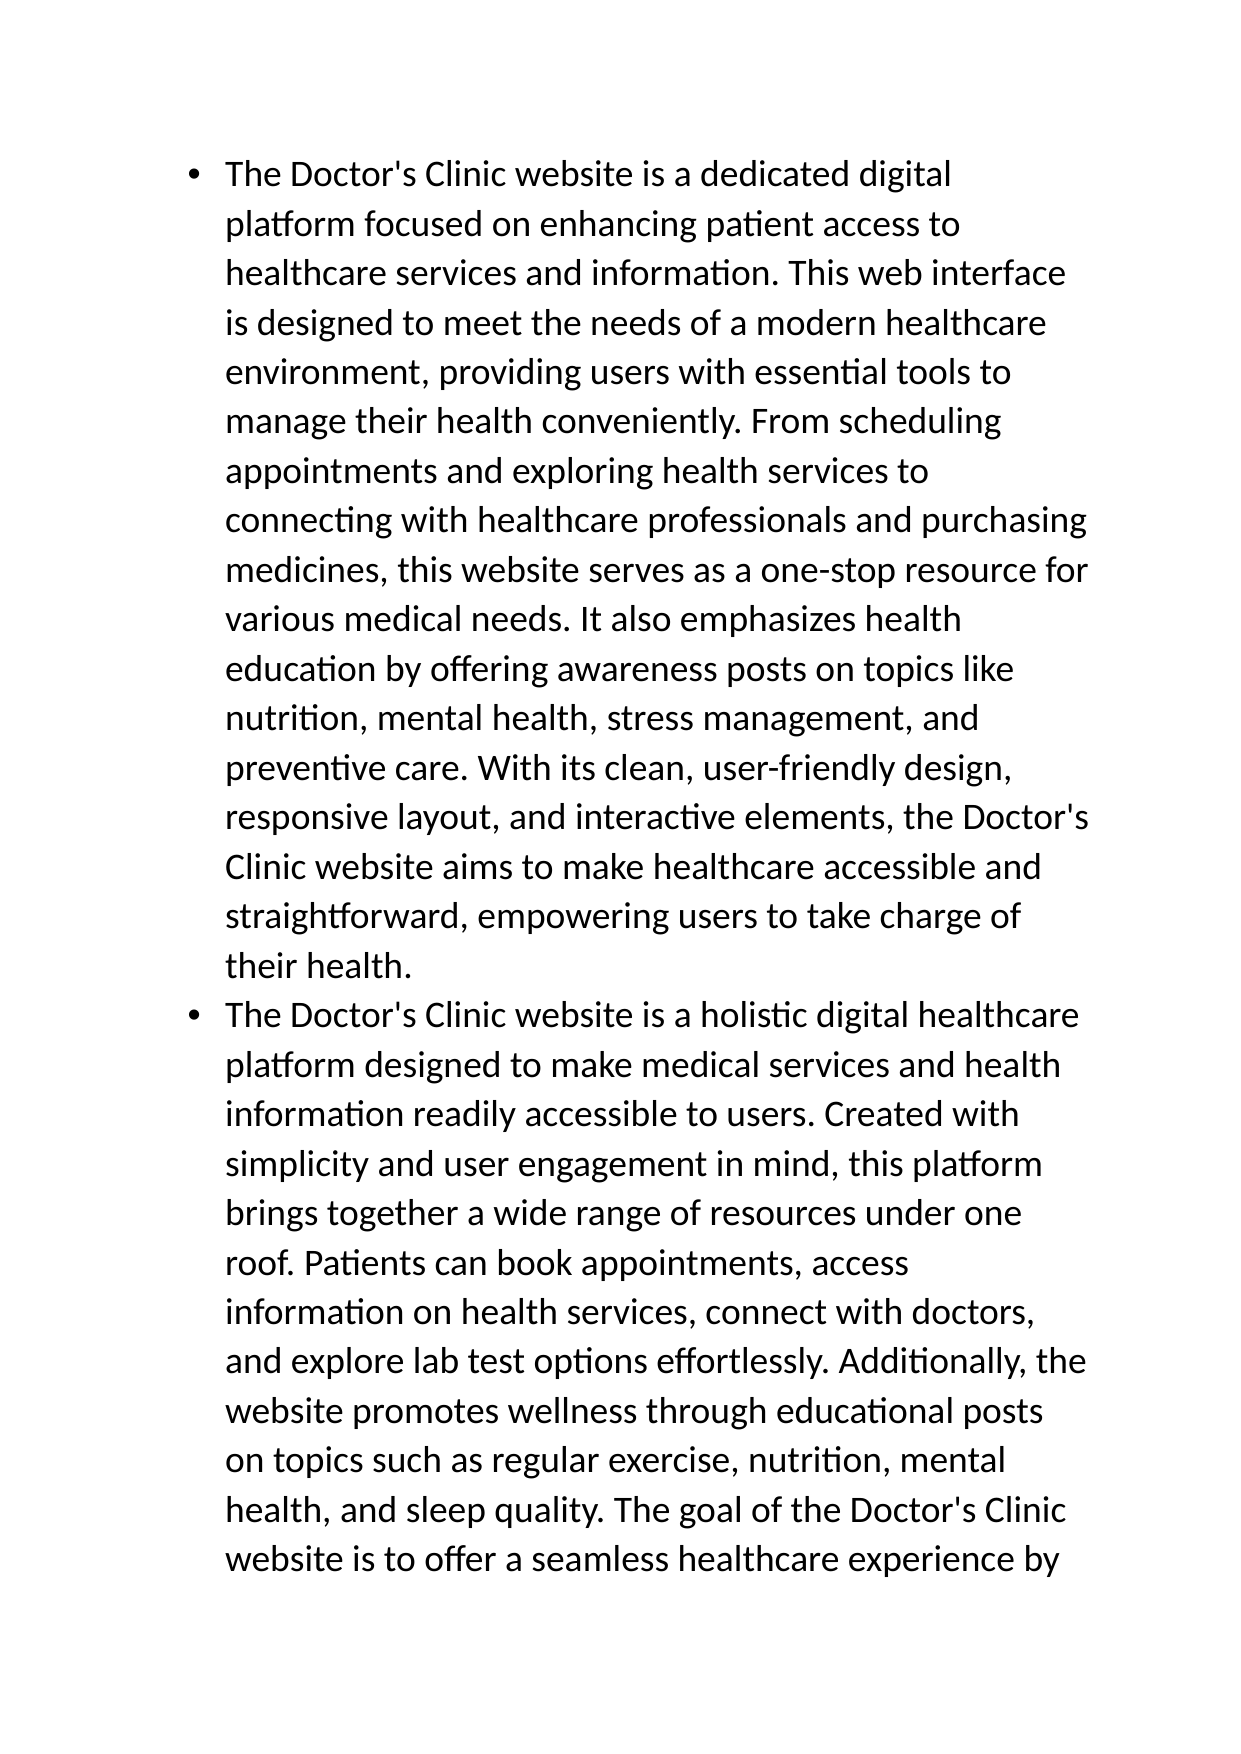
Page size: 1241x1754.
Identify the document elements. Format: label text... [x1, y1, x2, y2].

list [187, 991, 1090, 1581]
list The Doctor's Clinic website is a dedicated digital platform focused on enhancing patient access to healthcare services and information. This web interface is designed to meet the needs of a modern healthcare environment, providing users with essential tools to manage their health conveniently. From scheduling appointments and exploring health services to connecting with healthcare professionals and purchasing medicines, this website serves as a one-stop resource for various medical needs. It also emphasizes health education by offering awareness posts on topics like nutrition, mental health, stress management, and preventive care. With its clean, user-friendly design, responsive layout, and interactive elements, the Doctor's Clinic website aims to make healthcare accessible and straightforward, empowering users to take charge of their health. [187, 150, 1090, 987]
